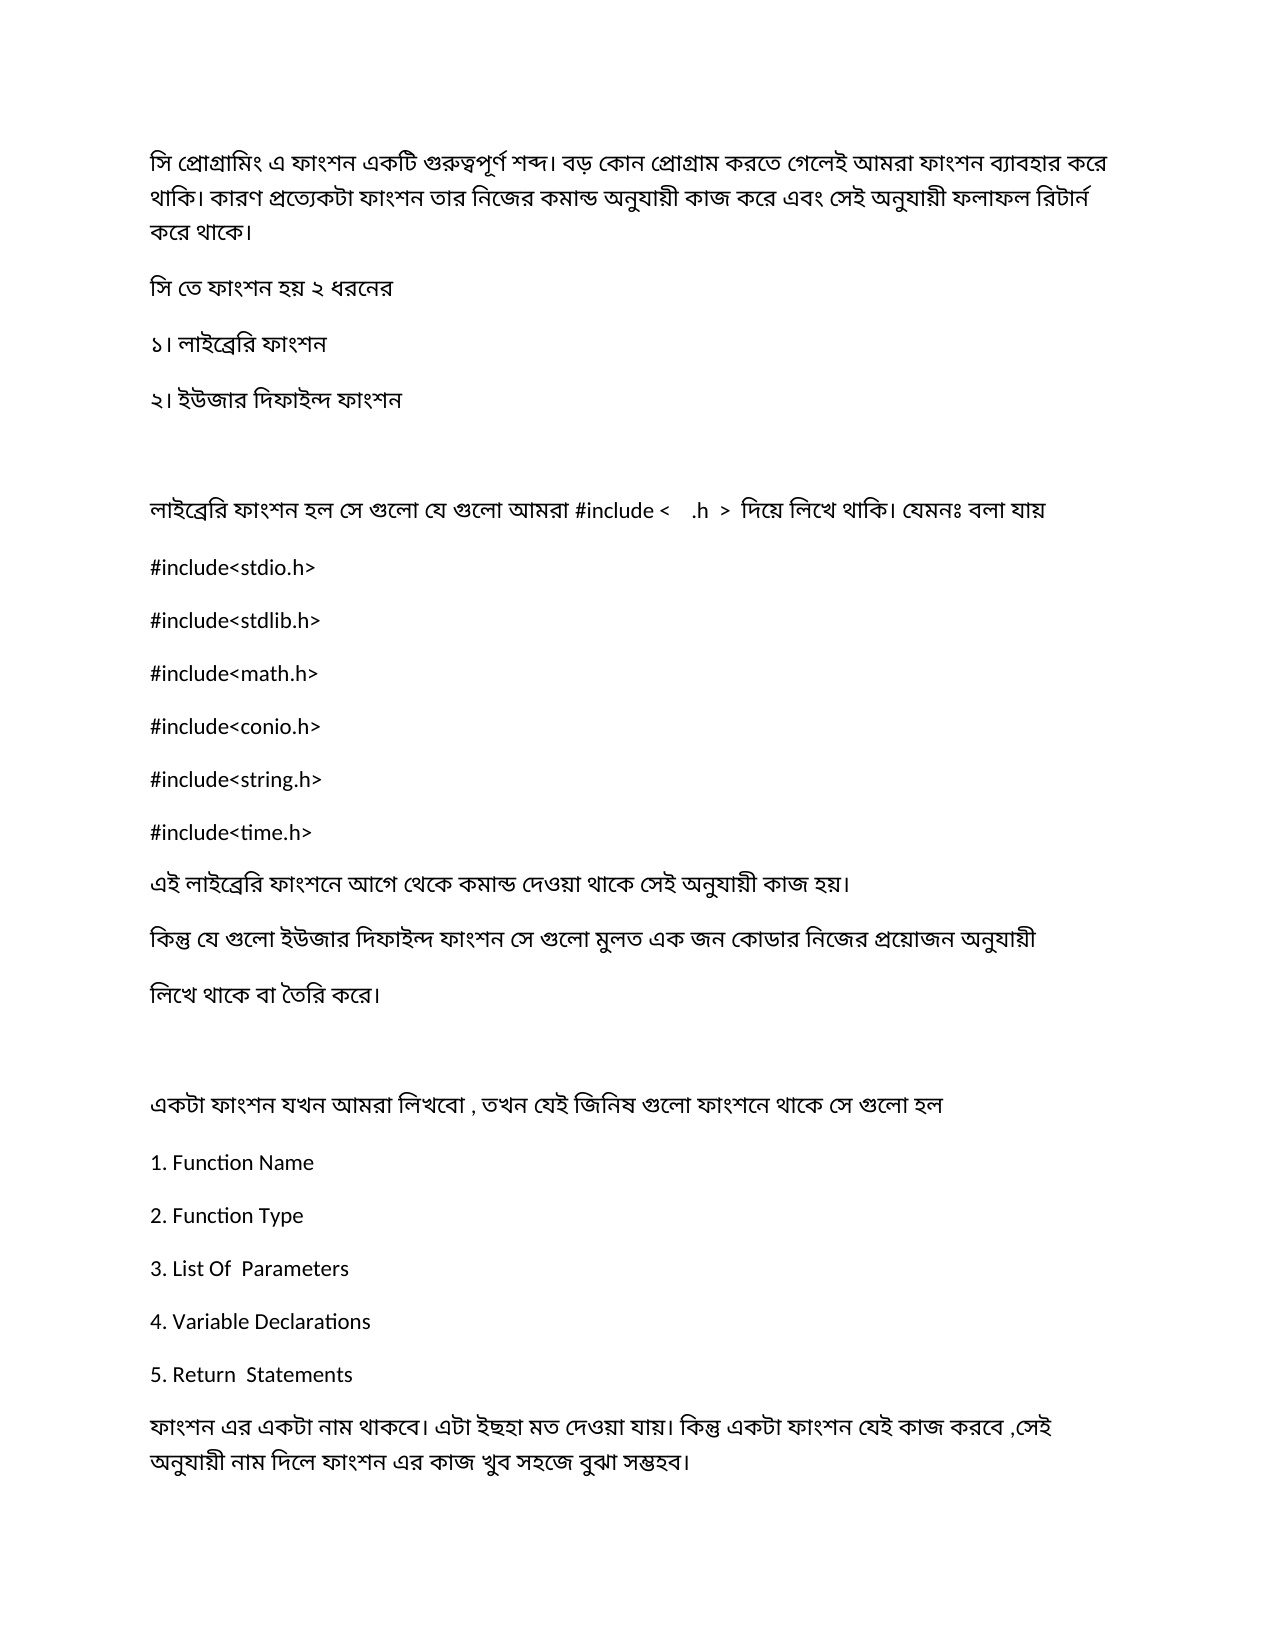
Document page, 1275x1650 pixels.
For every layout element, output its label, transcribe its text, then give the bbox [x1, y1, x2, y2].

text 2. Function Type [150, 1201, 1125, 1229]
text 4. Variable Declarations [150, 1307, 1125, 1336]
text ১। লাইব্রেরি ফাংশন [150, 331, 1125, 362]
text 5. Return Statements [150, 1361, 1125, 1388]
text #include<stdlib.h> [150, 606, 1125, 634]
text #include<string.h> [150, 765, 1125, 793]
text #include<time.h> [150, 818, 1125, 846]
text #include<conio.h> [150, 712, 1125, 740]
text 1. Function Name [150, 1148, 1125, 1176]
text ২। ইউজার দিফাইন্দ ফাংশন [150, 387, 1125, 417]
text লিখে থাকে বা তৈরি করে। [150, 982, 1125, 1013]
text সি প্রোগ্রামিং এ ফাংশন একটি গুরুত্বপূর্ণ শব্দ। বড় কোন প্রোগ্রাম করতে গেলেই আমরা ফাংশন ব্যাবহার করে থাকি। কারণ প্রত্যেকটা ফাংশন তার নিজের কমান্ড অনুযায়ী কাজ করে এবং সেই অনুযায়ী ফলাফল রিটার্ন করে থাকে। [150, 150, 1125, 250]
text কিন্তু যে গুলো ইউজার দিফাইন্দ ফাংশন সে গুলো মুলত এক জন কোডার নিজের প্রয়োজন অনুযায়ী [150, 927, 1125, 957]
text সি তে ফাংশন হয় ২ ধরনের [150, 276, 1125, 306]
text এই লাইব্রেরি ফাংশনে আগে থেকে কমান্ড দেওয়া থাকে সেই অনুযায়ী কাজ হয়। [150, 871, 1125, 901]
text ফাংশন এর একটা নাম থাকবে। এটা ইছহা মত দেওয়া যায়। কিন্তু একটা ফাংশন যেই কাজ করবে ,সেই অনুযায়ী নাম দিলে ফাংশন এর কাজ খুব সহজে বুঝা সম্ভহব। [150, 1413, 1125, 1480]
text একটা ফাংশন যখন আমরা লিখবো , তখন যেই জিনিষ গুলো ফাংশনে থাকে সে গুলো হল [150, 1091, 1125, 1123]
text #include<stdio.h> [150, 553, 1125, 581]
text লাইব্রেরি ফাংশন হল সে গুলো যে গুলো আমরা #include < .h > দিয়ে লিখে থাকি। যেমনঃ বলা যায় [150, 496, 1125, 527]
text 3. List Of Parameters [150, 1254, 1125, 1282]
text #include<math.h> [150, 659, 1125, 687]
